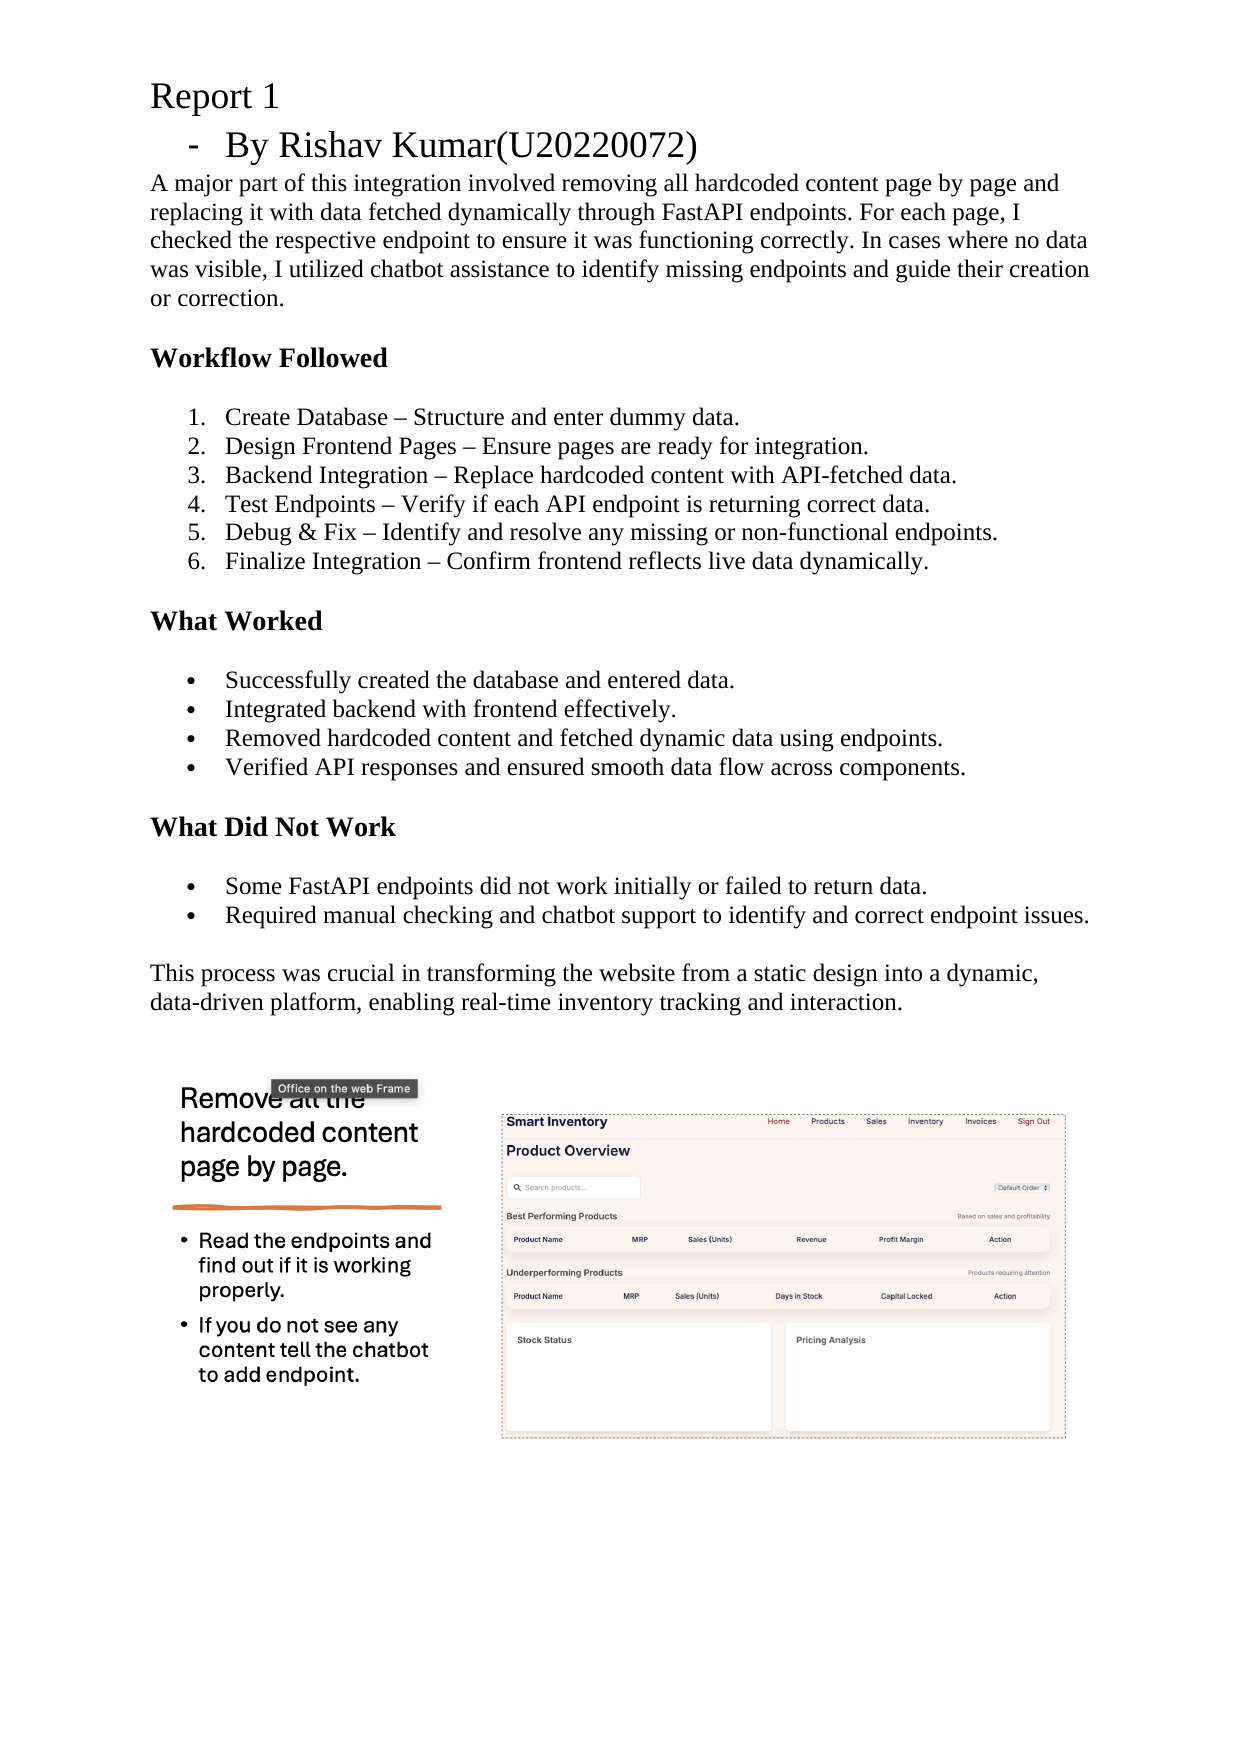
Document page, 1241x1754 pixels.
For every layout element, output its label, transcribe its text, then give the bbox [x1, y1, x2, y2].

list Verified API responses and ensured smooth data flow across components. [187, 752, 1090, 781]
picture [150, 1044, 1091, 1483]
text What Did Not Work [150, 810, 1090, 842]
list Create Database – Structure and enter dummy data. [187, 402, 1090, 431]
text This process was crucial in transforming the website from a static design into a dynamic, data-driven platform, enabling real-time inventory tracking and interaction. [150, 958, 1090, 1016]
list Design Frontend Pages – Ensure pages are ready for integration. [187, 431, 1090, 460]
list Successfully created the database and entered data. [187, 666, 1090, 694]
text A major part of this integration involved removing all hardcoded content page by page and replacing it with data fetched dynamically through FastAPI endpoints. For each page, I checked the respective endpoint to ensure it was functioning correctly. In cases where no data was visible, I utilized chatbot assistance to identify missing endpoints and guide their creation or correction. [150, 168, 1090, 312]
list Finalize Integration – Confirm frontend reflects live data dynamically. [187, 546, 1090, 575]
text What Worked [150, 604, 1090, 636]
list Test Endpoints – Verify if each API endpoint is returning correct data. [187, 489, 1090, 517]
list Some FastAPI endpoints did not work initially or failed to return data. [187, 871, 1090, 900]
list Debug & Fix – Identify and resolve any missing or non-functional endpoints. [187, 517, 1090, 546]
list Backend Integration – Replace hardcoded content with API-fetched data. [187, 460, 1090, 489]
list Removed hardcoded content and fetched dynamic data using endpoints. [187, 723, 1090, 752]
list Integrated backend with frontend effectively. [187, 694, 1090, 723]
list Required manual checking and chatbot support to identify and correct endpoint issues. [187, 900, 1090, 929]
text Workflow Followed [150, 341, 1090, 373]
